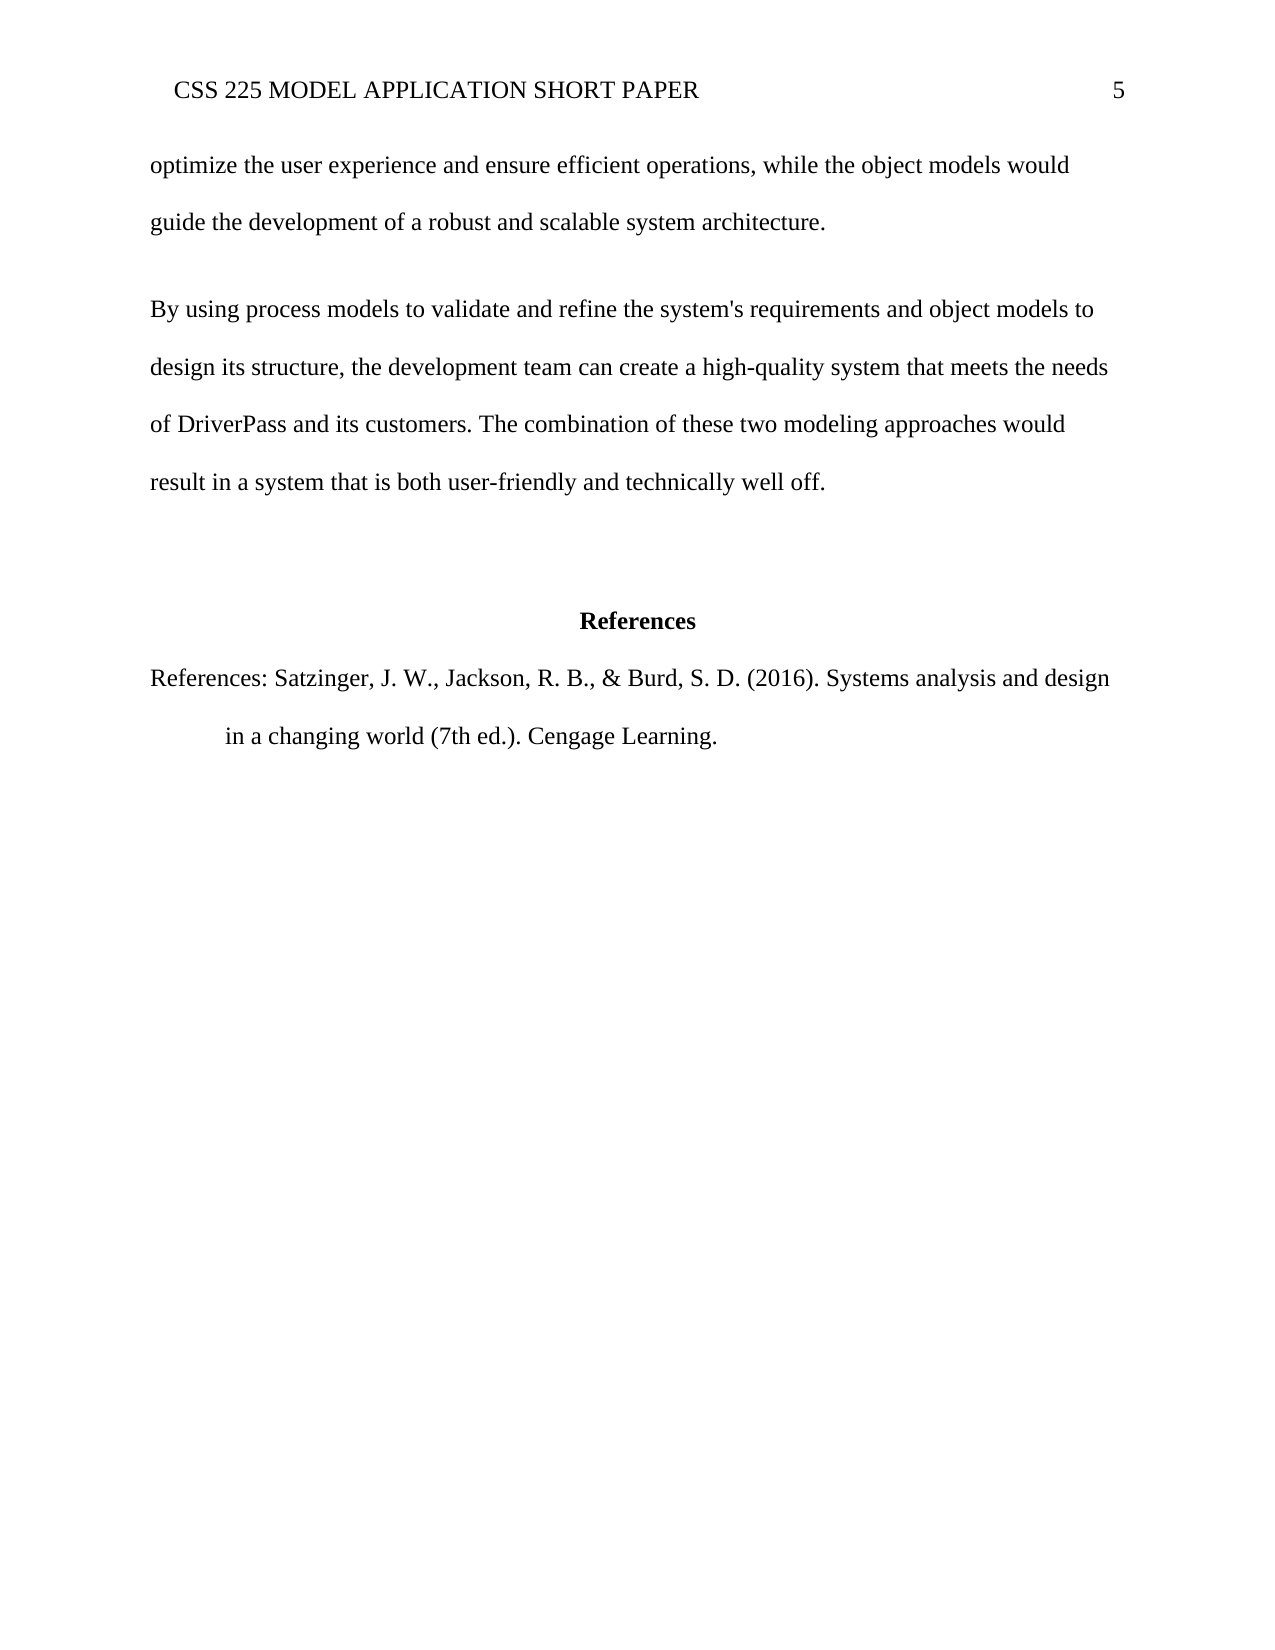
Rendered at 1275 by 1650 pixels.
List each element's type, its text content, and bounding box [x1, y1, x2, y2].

text References [150, 606, 1125, 635]
text References: Satzinger, J. W., Jackson, R. B., & Burd, S. D. (2016). Systems analysis and design in a changing world (7th ed.). Cengage Learning. [150, 663, 1125, 750]
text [150, 150, 1125, 236]
text By using process models to validate and refine the system's requirements and object models to design its structure, the development team can create a high-quality system that meets the needs of DriverPass and its customers. The combination of these two modeling approaches would result in a system that is both user-friendly and technically well off. [150, 294, 1125, 495]
